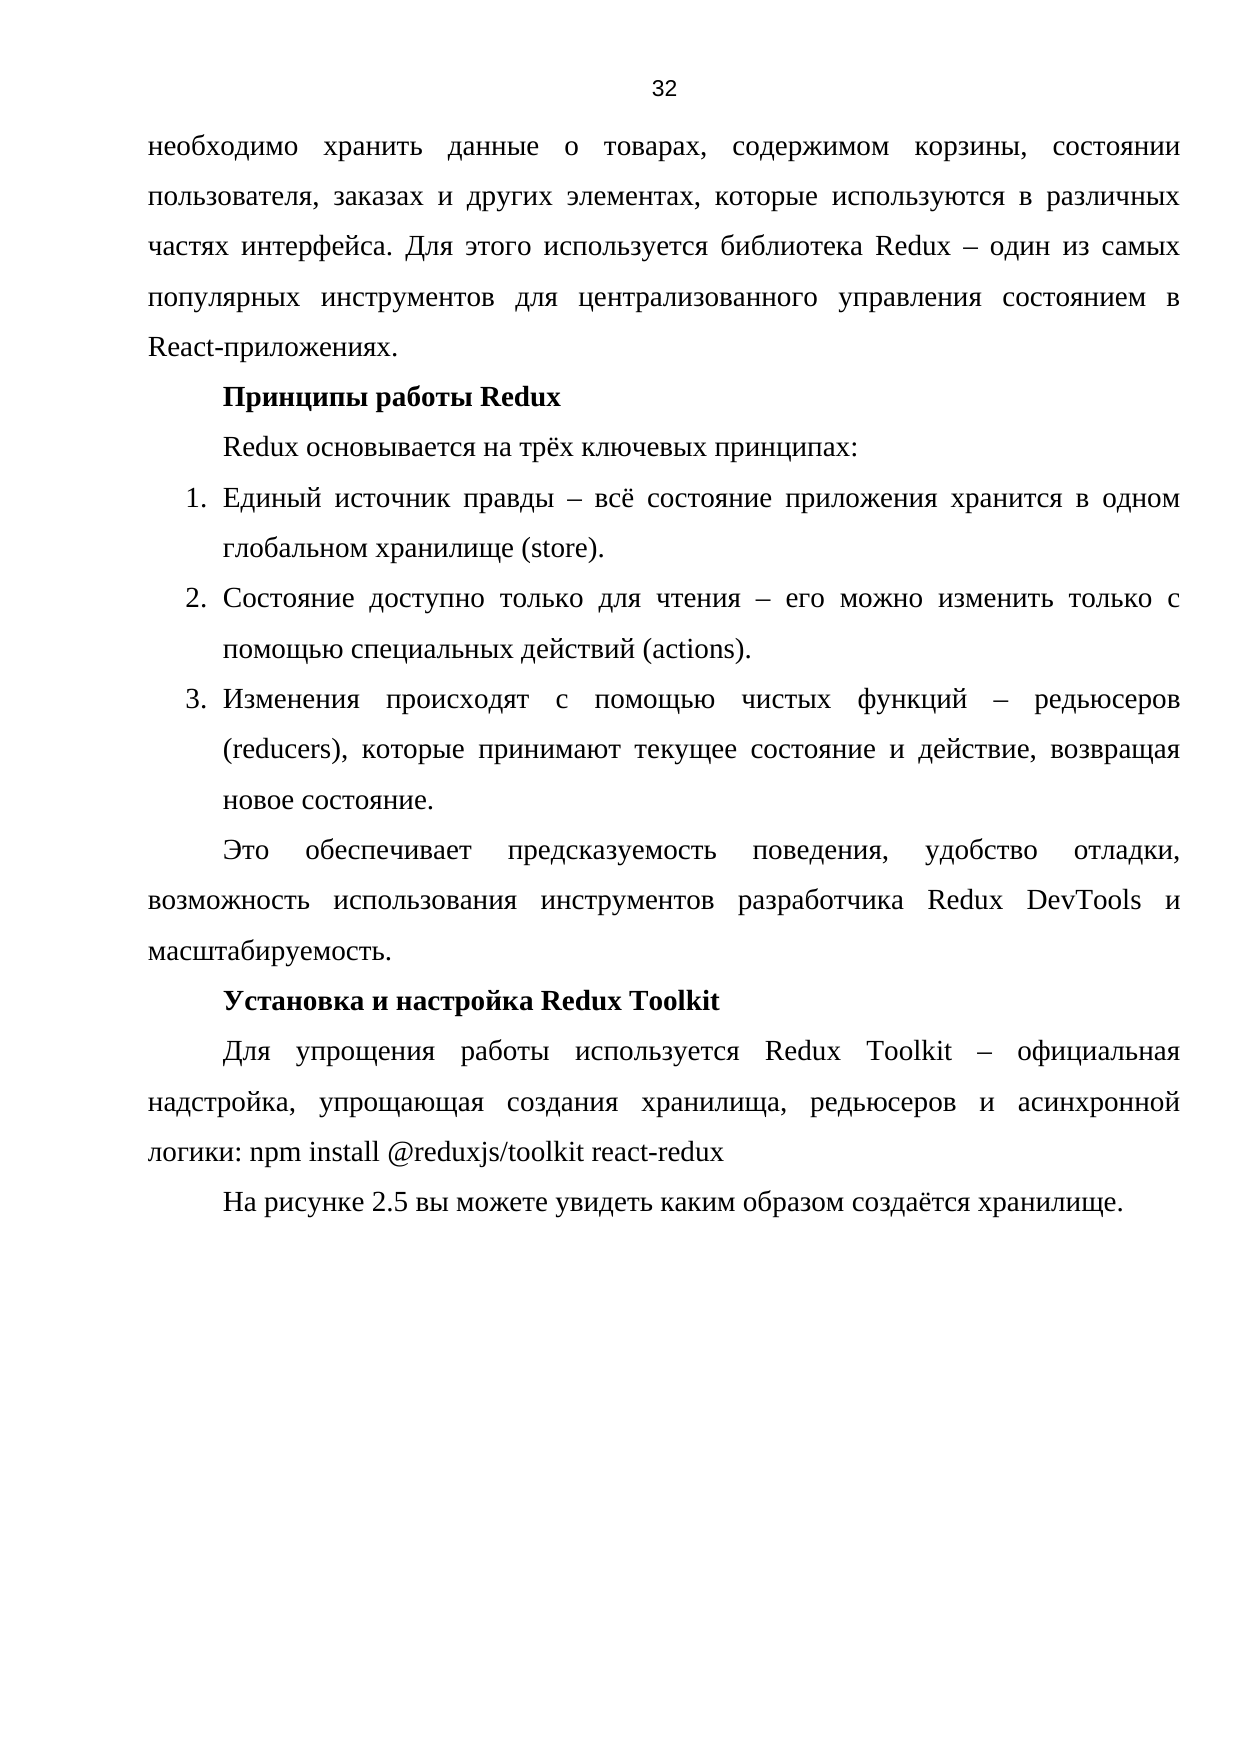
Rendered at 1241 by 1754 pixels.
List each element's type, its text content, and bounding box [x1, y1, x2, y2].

list Единый источник правды – всё состояние приложения хранится в одном глобальном хранилище (store). [185, 480, 1181, 564]
text Это обеспечивает предсказуемость поведения, удобство отладки, возможность использования инструментов разработчика Redux DevTools и масштабируемость. [148, 832, 1181, 966]
text На рисунке 2.5 вы можете увидеть каким образом создаётся хранилище. [148, 1184, 1181, 1218]
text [148, 128, 1181, 362]
text Установка и настройка Redux Toolkit [223, 983, 1181, 1017]
text Для упрощения работы используется Redux Toolkit – официальная надстройка, упрощающая создания хранилища, редьюсеров и асинхронной логики: npm install @reduxjs/toolkit react-redux [148, 1033, 1181, 1167]
text Принципы работы Redux [223, 379, 1181, 413]
text Redux основывается на трёх ключевых принципах: [148, 429, 1181, 463]
list Изменения происходят с помощью чистых функций – редьюсеров (reducers), которые принимают текущее состояние и действие, возвращая новое состояние. [185, 681, 1181, 815]
list Состояние доступно только для чтения – его можно изменить только с помощью специальных действий (actions). [185, 581, 1181, 664]
